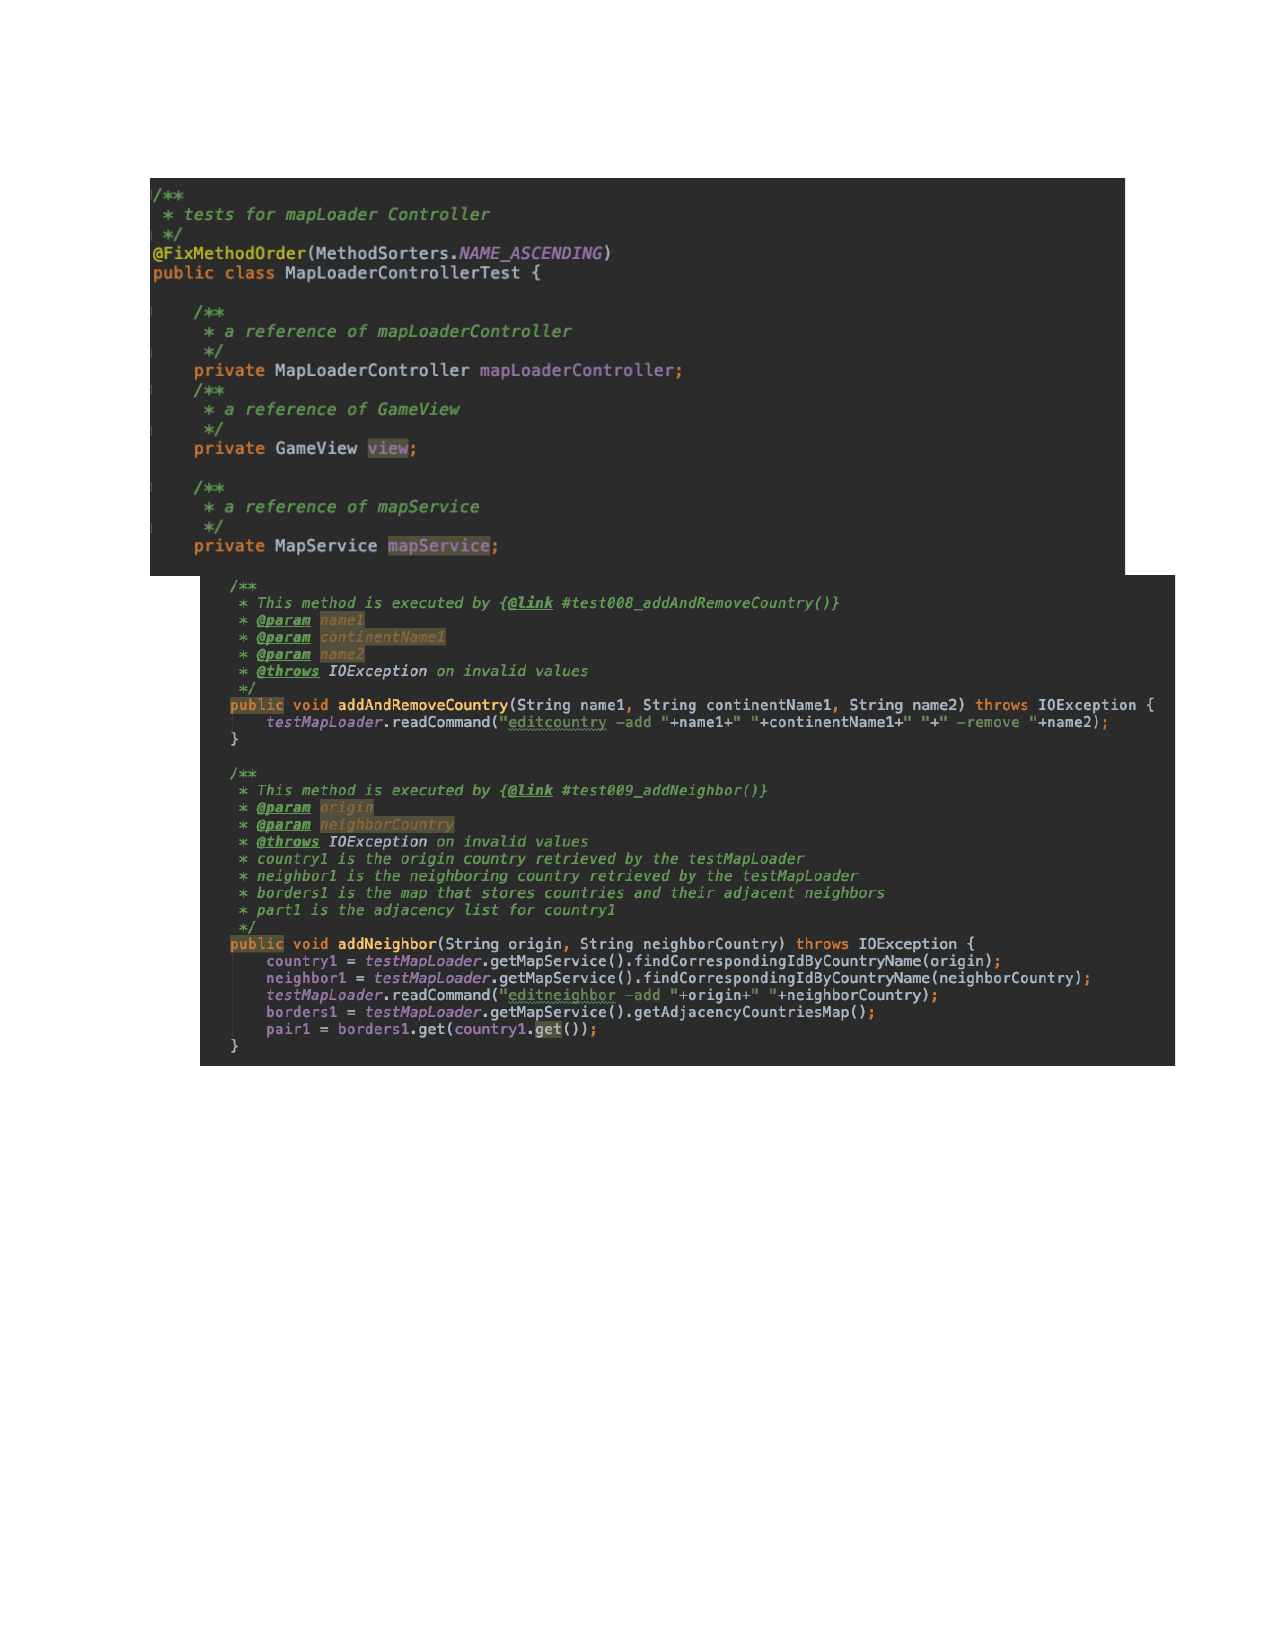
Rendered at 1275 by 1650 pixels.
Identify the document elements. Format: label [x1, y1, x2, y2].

picture [150, 178, 1175, 1066]
